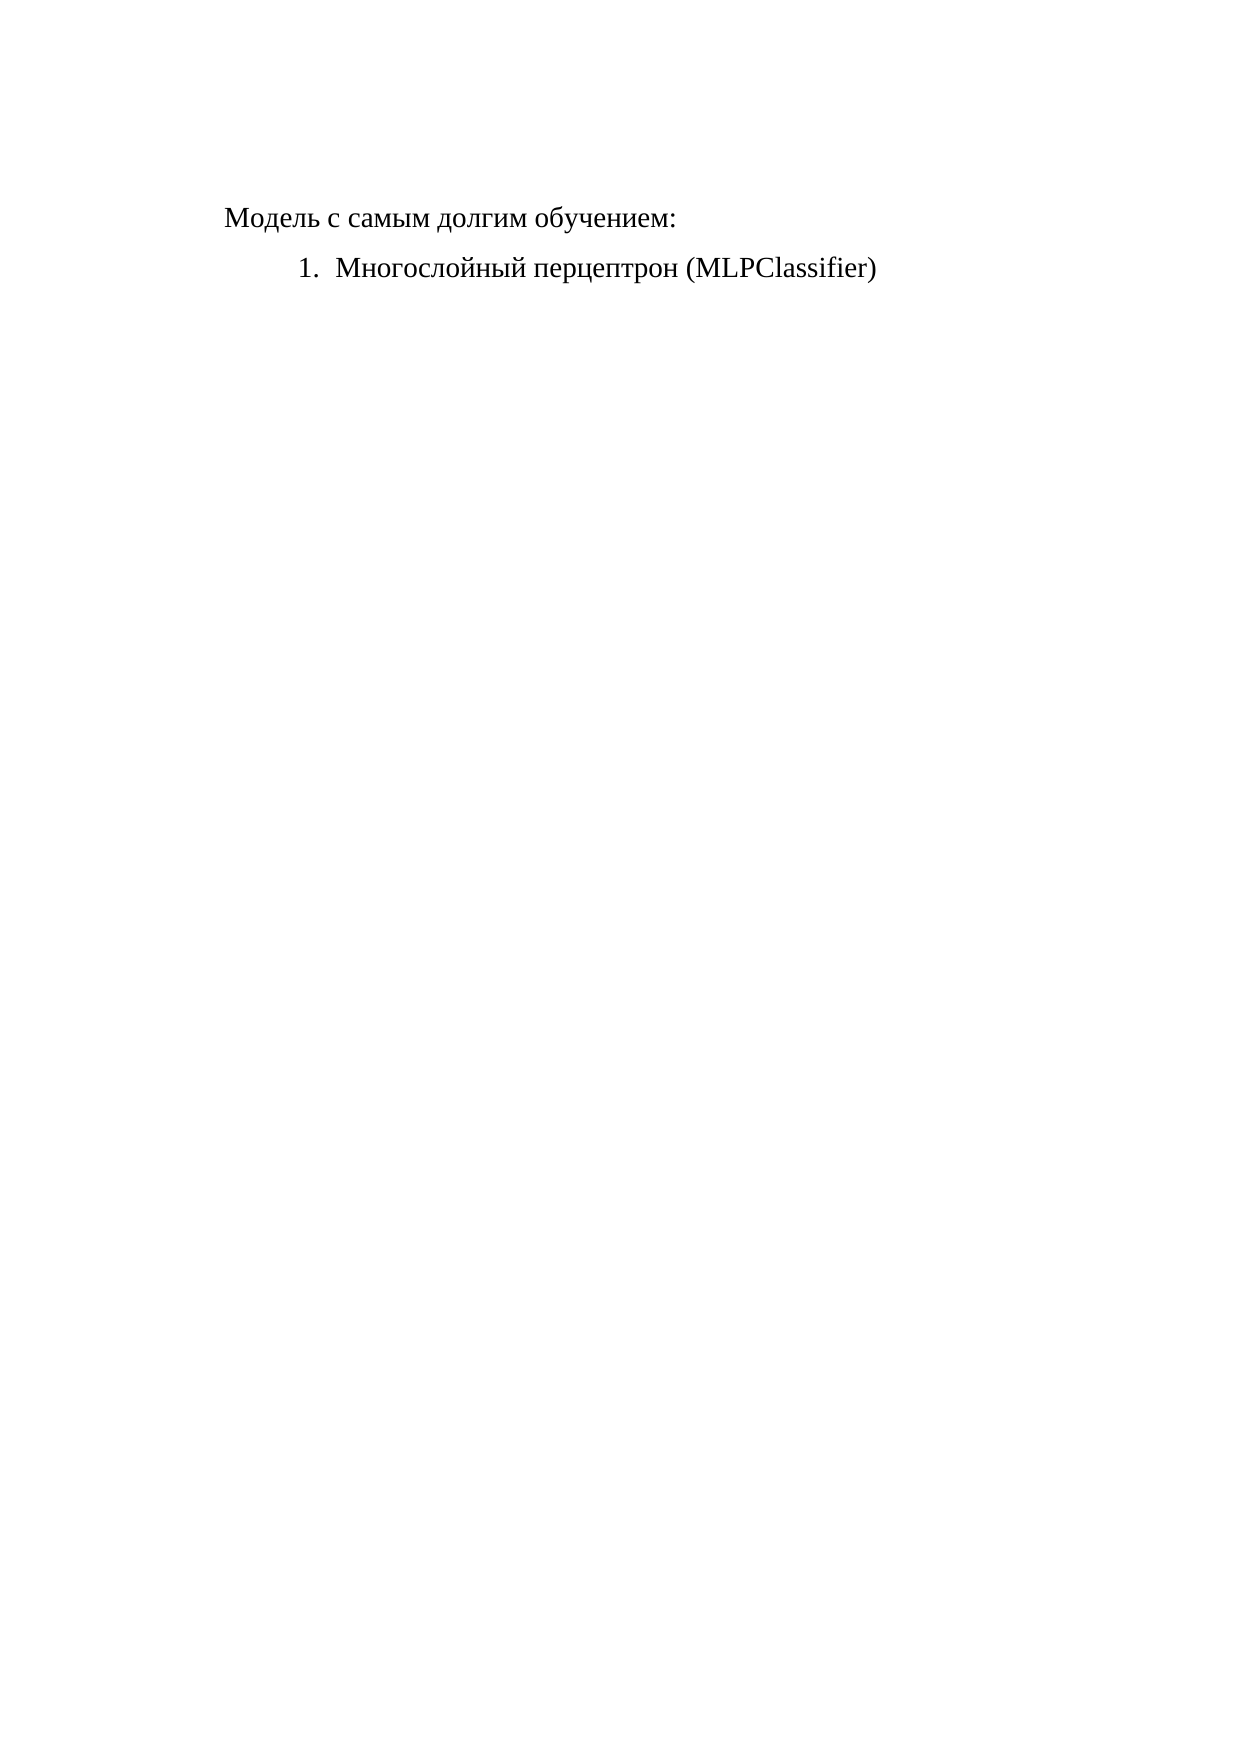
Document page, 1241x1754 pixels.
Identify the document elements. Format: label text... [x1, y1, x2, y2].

list Многослойный перцептрон (MLPClassifier) [298, 251, 1090, 284]
text Модель с самым долгим обучением: [150, 200, 1090, 234]
